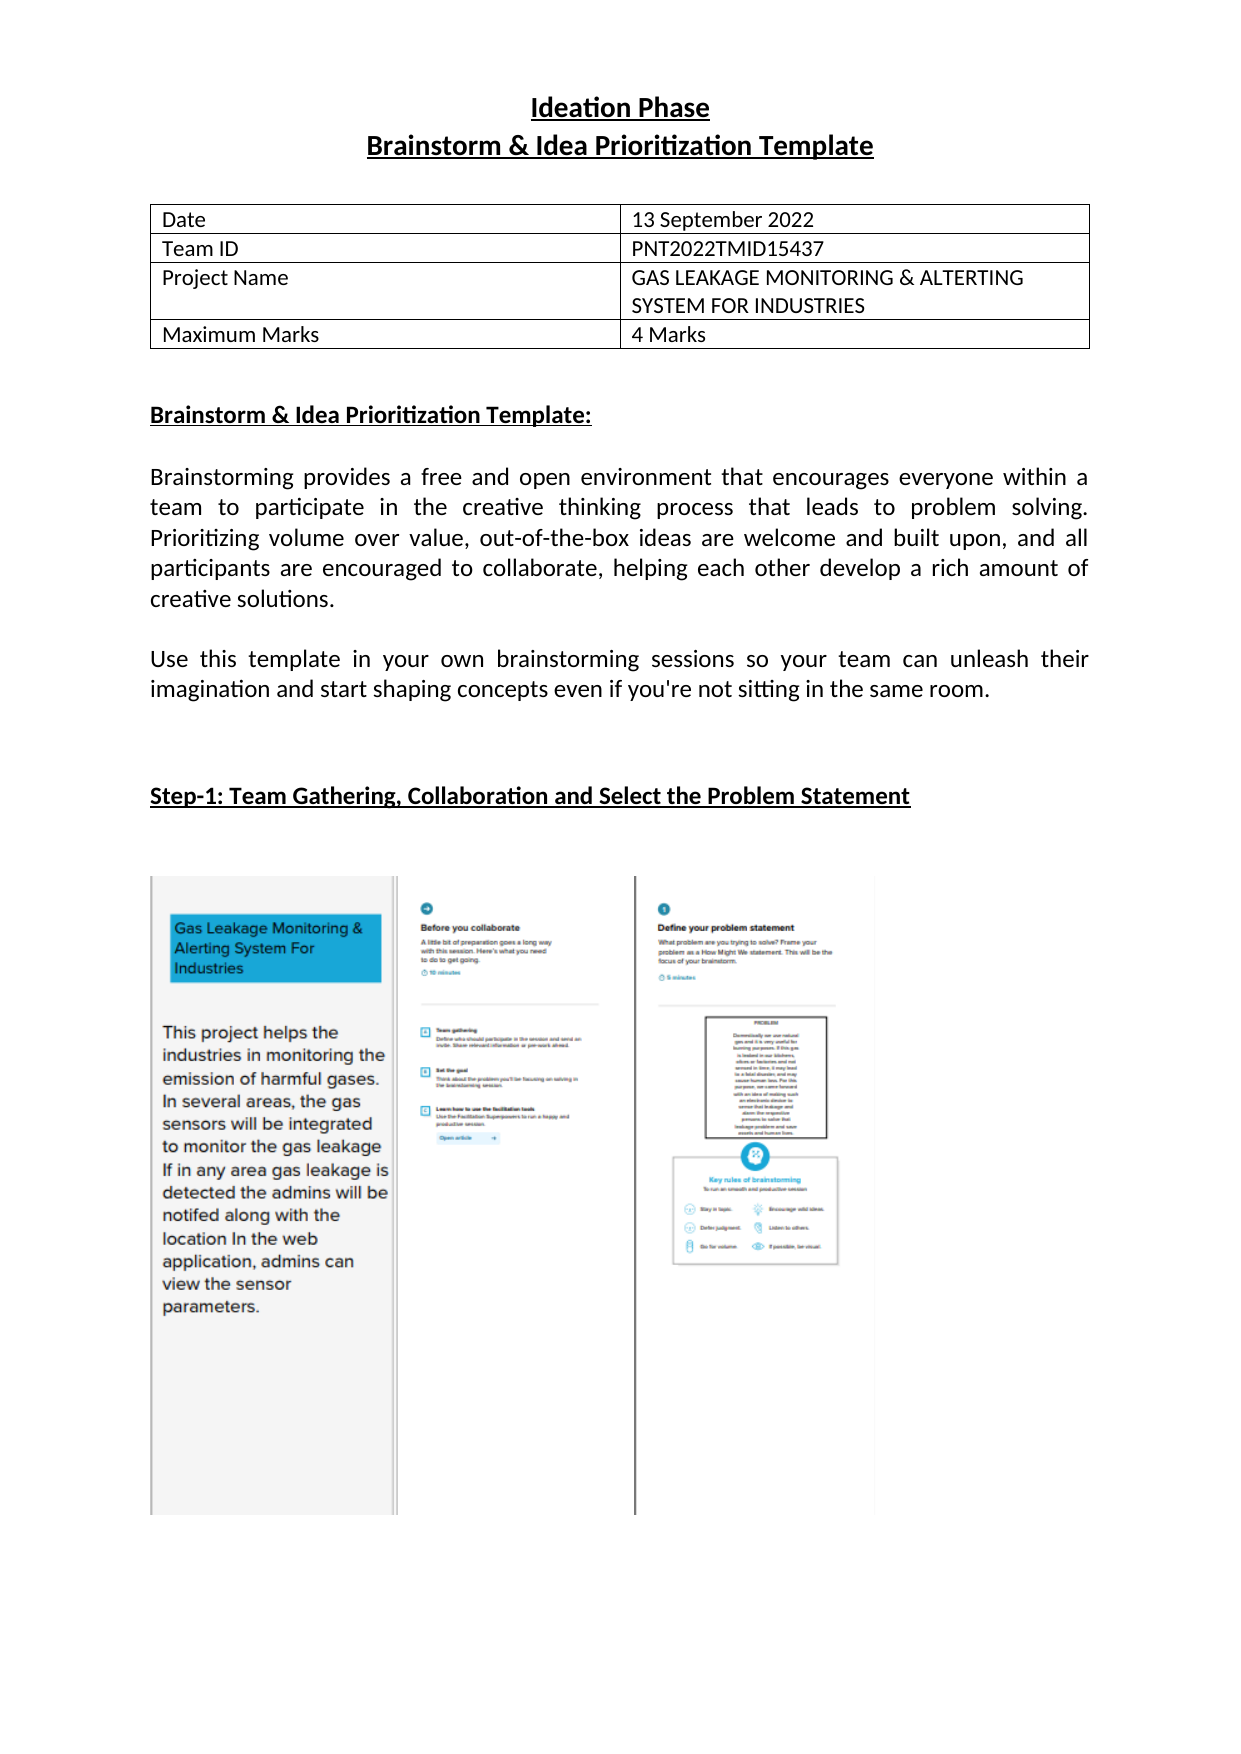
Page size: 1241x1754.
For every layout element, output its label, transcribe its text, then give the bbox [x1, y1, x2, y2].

table_cell Team ID [151, 234, 620, 262]
table_cell GAS LEAKAGE MONITORING & ALTERTING SYSTEM FOR INDUSTRIES [621, 263, 1089, 319]
table_header Date [151, 205, 620, 233]
picture [150, 876, 876, 1515]
table_cell 4 Marks [621, 320, 1089, 348]
table_cell Project Name [151, 263, 620, 319]
text Ideation Phase [150, 89, 1090, 124]
text Step-1: Team Gathering, Collaboration and Select the Problem Statement [150, 780, 1090, 810]
table_header 13 September 2022 [621, 205, 1089, 233]
text Brainstorm & Idea Prioritization Template: [150, 399, 1090, 429]
text Brainstorming provides a free and open environment that encourages everyone within a team to participate in the creative thinking process that leads to problem solving. Prioritizing volume over value, out-of-the-box ideas are welcome and built upon, and all participants are encouraged to collaborate, helping each other develop a rich amount of creative solutions. [150, 461, 1090, 613]
text Brainstorm & Idea Prioritization Template [150, 127, 1090, 163]
table_cell Maximum Marks [151, 320, 620, 348]
text Use this template in your own brainstorming sessions so your team can unleash their imagination and start shaping concepts even if you're not sitting in the same room. [150, 643, 1090, 704]
table_cell PNT2022TMID15437 [621, 234, 1089, 262]
